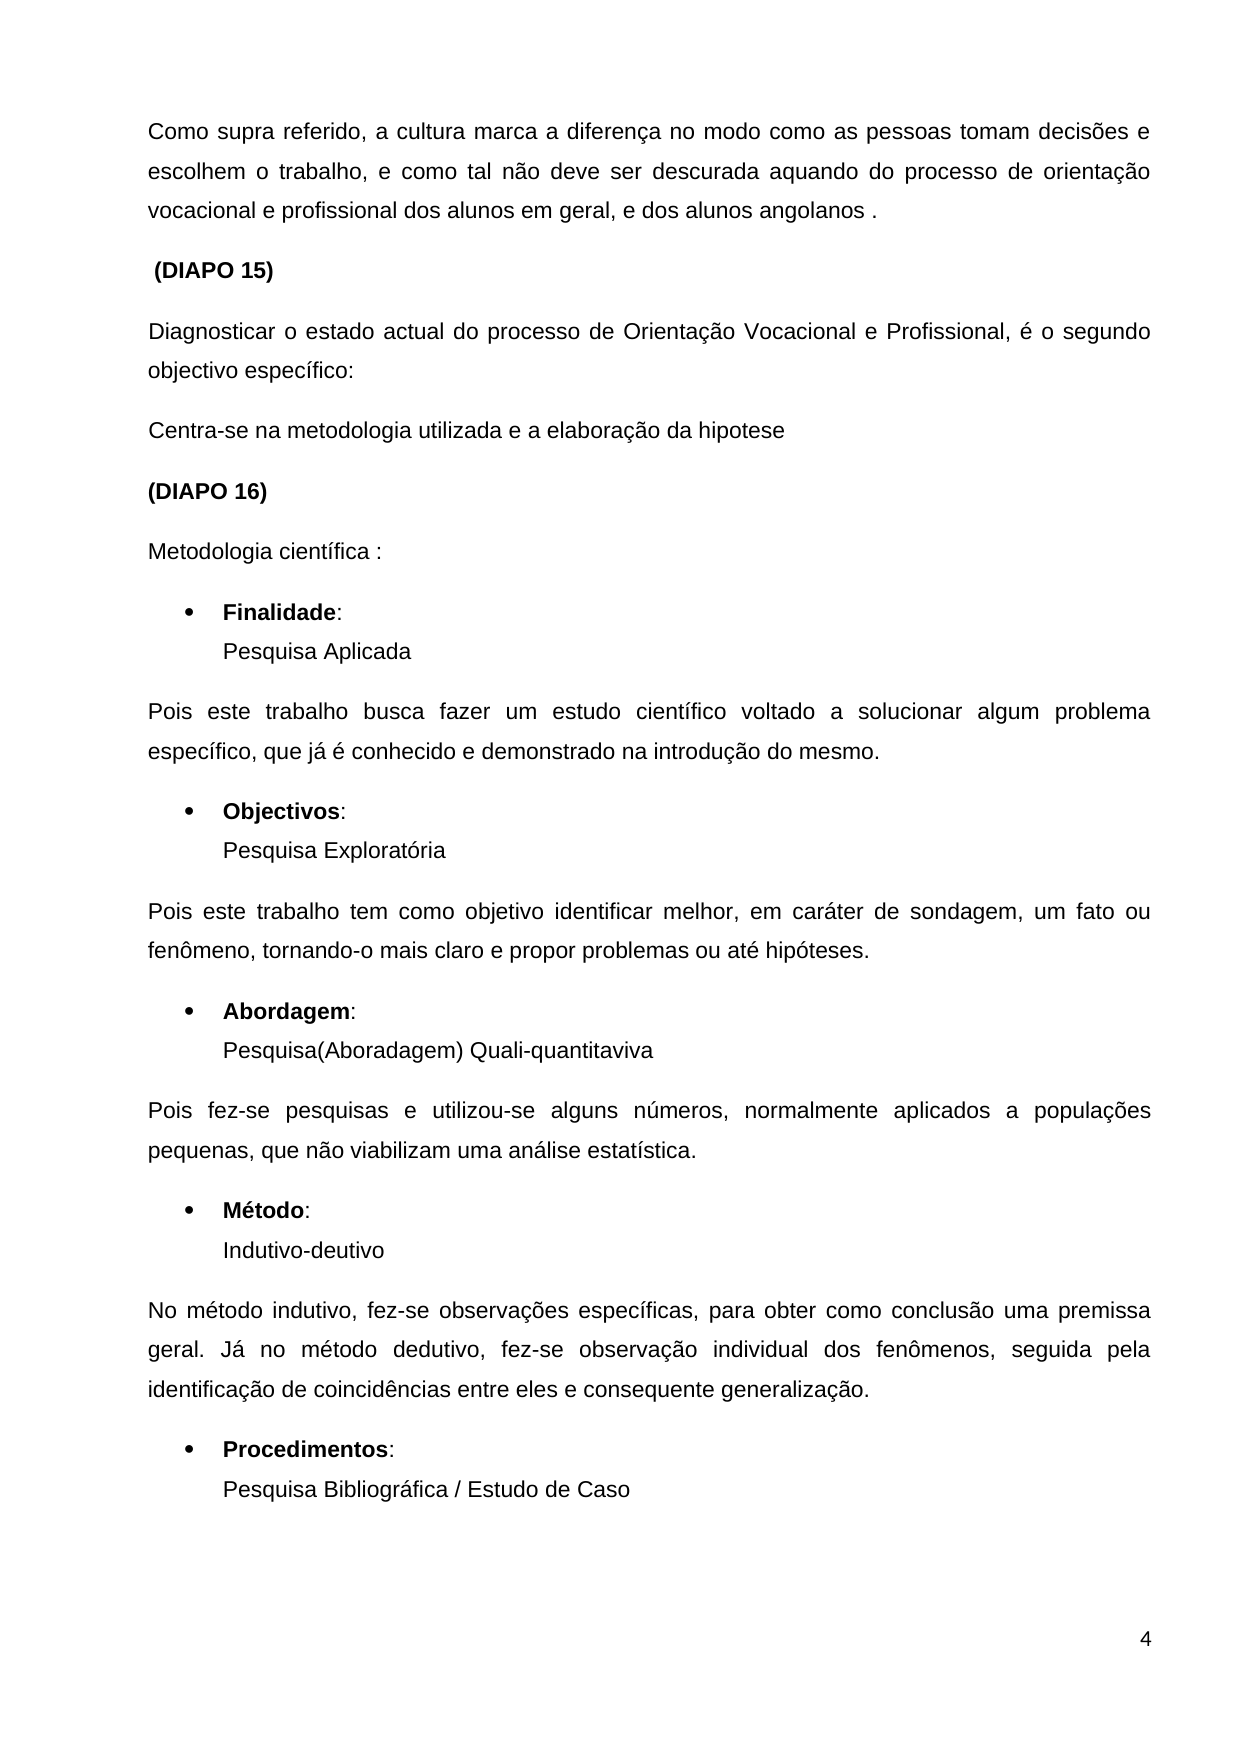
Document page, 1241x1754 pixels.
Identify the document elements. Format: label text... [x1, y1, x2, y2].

list Método: Indutivo-deutivo [185, 1197, 1152, 1263]
text Diagnosticar o estado actual do processo de Orientação Vocacional e Profissional, é o segundo objectivo específico: [148, 318, 1152, 383]
text No método indutivo, fez-se observações específicas, para obter como conclusão uma premissa geral. Já no método dedutivo, fez-se observação individual dos fenômenos, seguida pela identificação de coincidências entre eles e consequente generalização. [148, 1297, 1152, 1402]
text Como supra referido, a cultura marca a diferença no modo como as pessoas tomam decisões e escolhem o trabalho, e como tal não deve ser descurada aquando do processo de orientação vocacional e profissional dos alunos em geral, e dos alunos angolanos . [148, 118, 1152, 223]
text Pois fez-se pesquisas e utilizou-se alguns números, normalmente aplicados a populações pequenas, que não viabilizam uma análise estatística. [148, 1097, 1152, 1163]
text Pois este trabalho tem como objetivo identificar melhor, em caráter de sondagem, um fato ou fenômeno, tornando-o mais claro e propor problemas ou até hipóteses. [148, 898, 1152, 964]
text Centra-se na metodologia utilizada e a elaboração da hipotese [148, 417, 1152, 444]
text Pois este trabalho busca fazer um estudo científico voltado a solucionar algum problema específico, que já é conhecido e demonstrado na introdução do mesmo. [148, 698, 1152, 764]
list Objectivos: Pesquisa Exploratória [185, 798, 1152, 864]
list Procedimentos: Pesquisa Bibliográfica / Estudo de Caso [185, 1436, 1152, 1502]
text (DIAPO 15) [148, 257, 1152, 284]
list Finalidade: Pesquisa Aplicada [185, 598, 1152, 664]
text (DIAPO 16) [148, 478, 1152, 504]
list Abordagem: Pesquisa(Aboradagem) Quali-quantitaviva [185, 998, 1152, 1063]
text Metodologia científica : [148, 538, 1152, 564]
